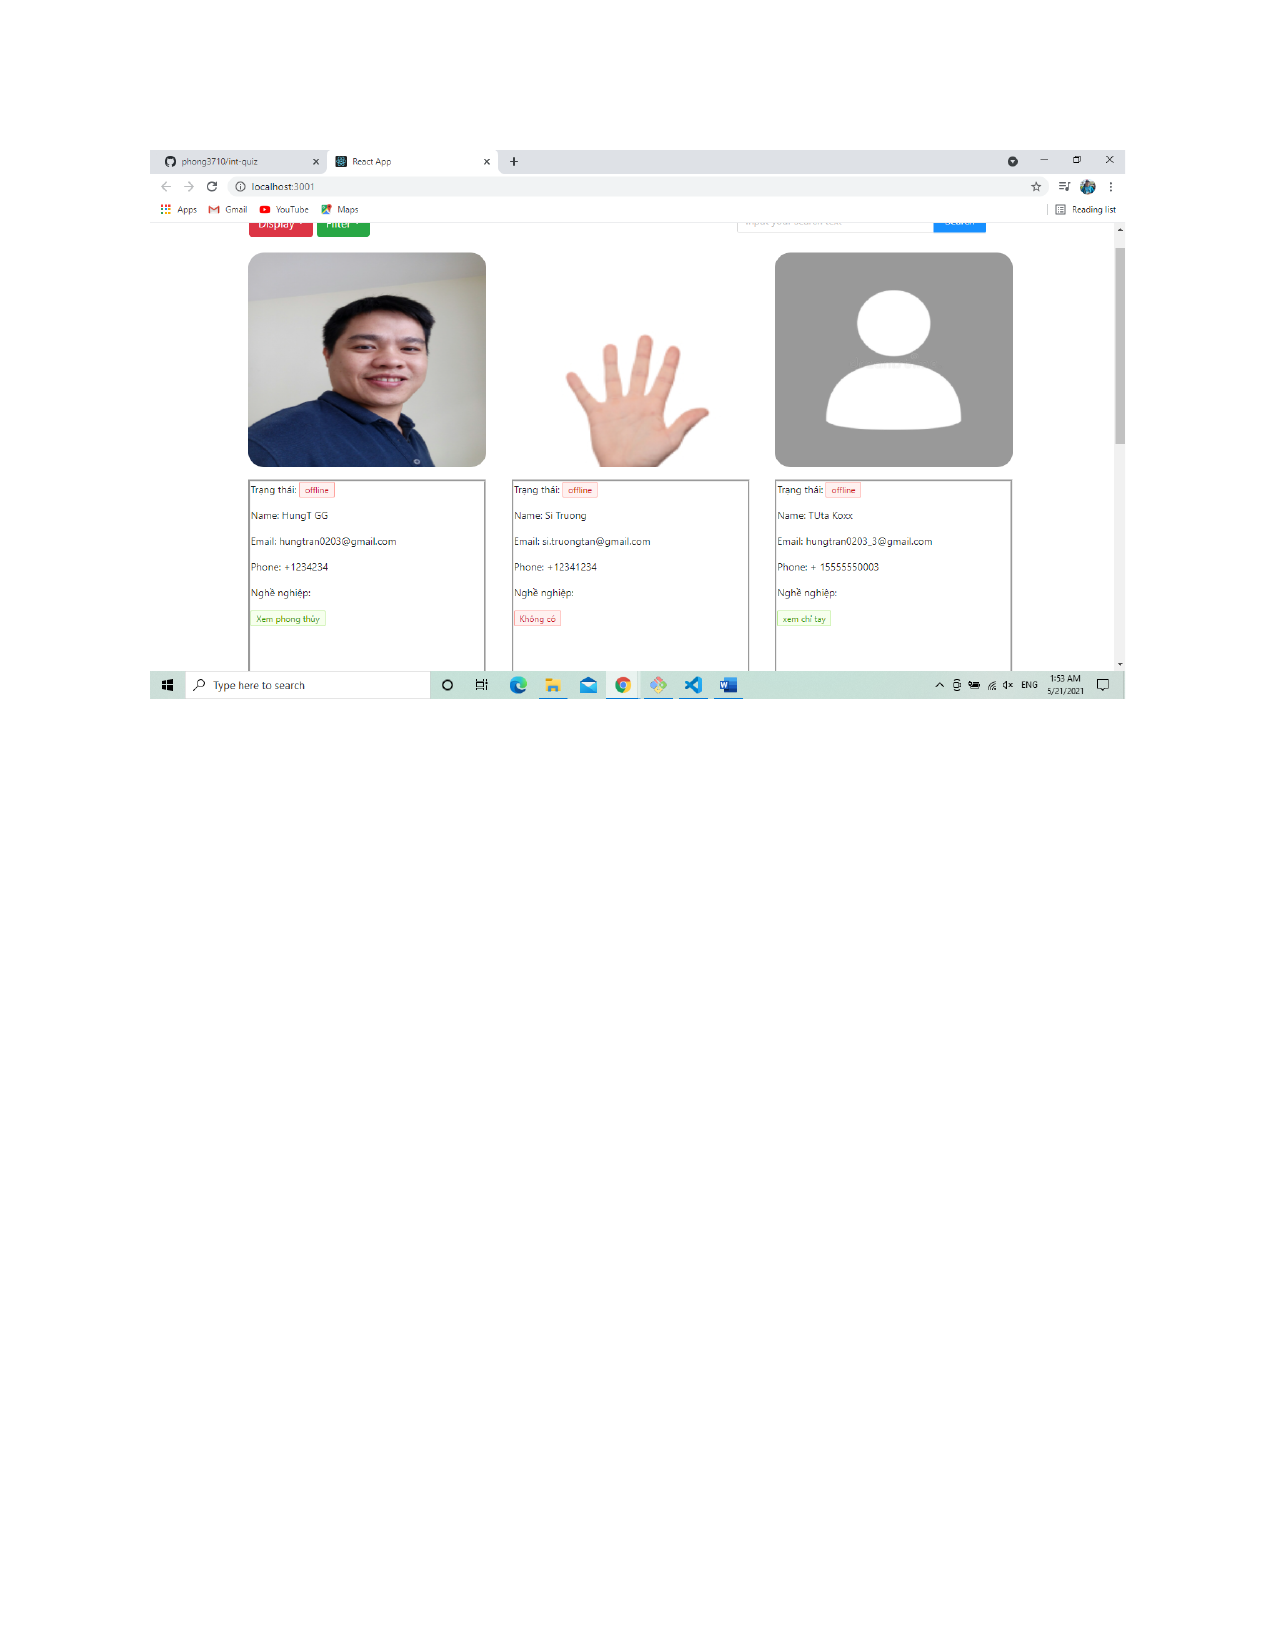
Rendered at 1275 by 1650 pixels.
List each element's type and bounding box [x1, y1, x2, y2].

picture [150, 150, 1125, 699]
